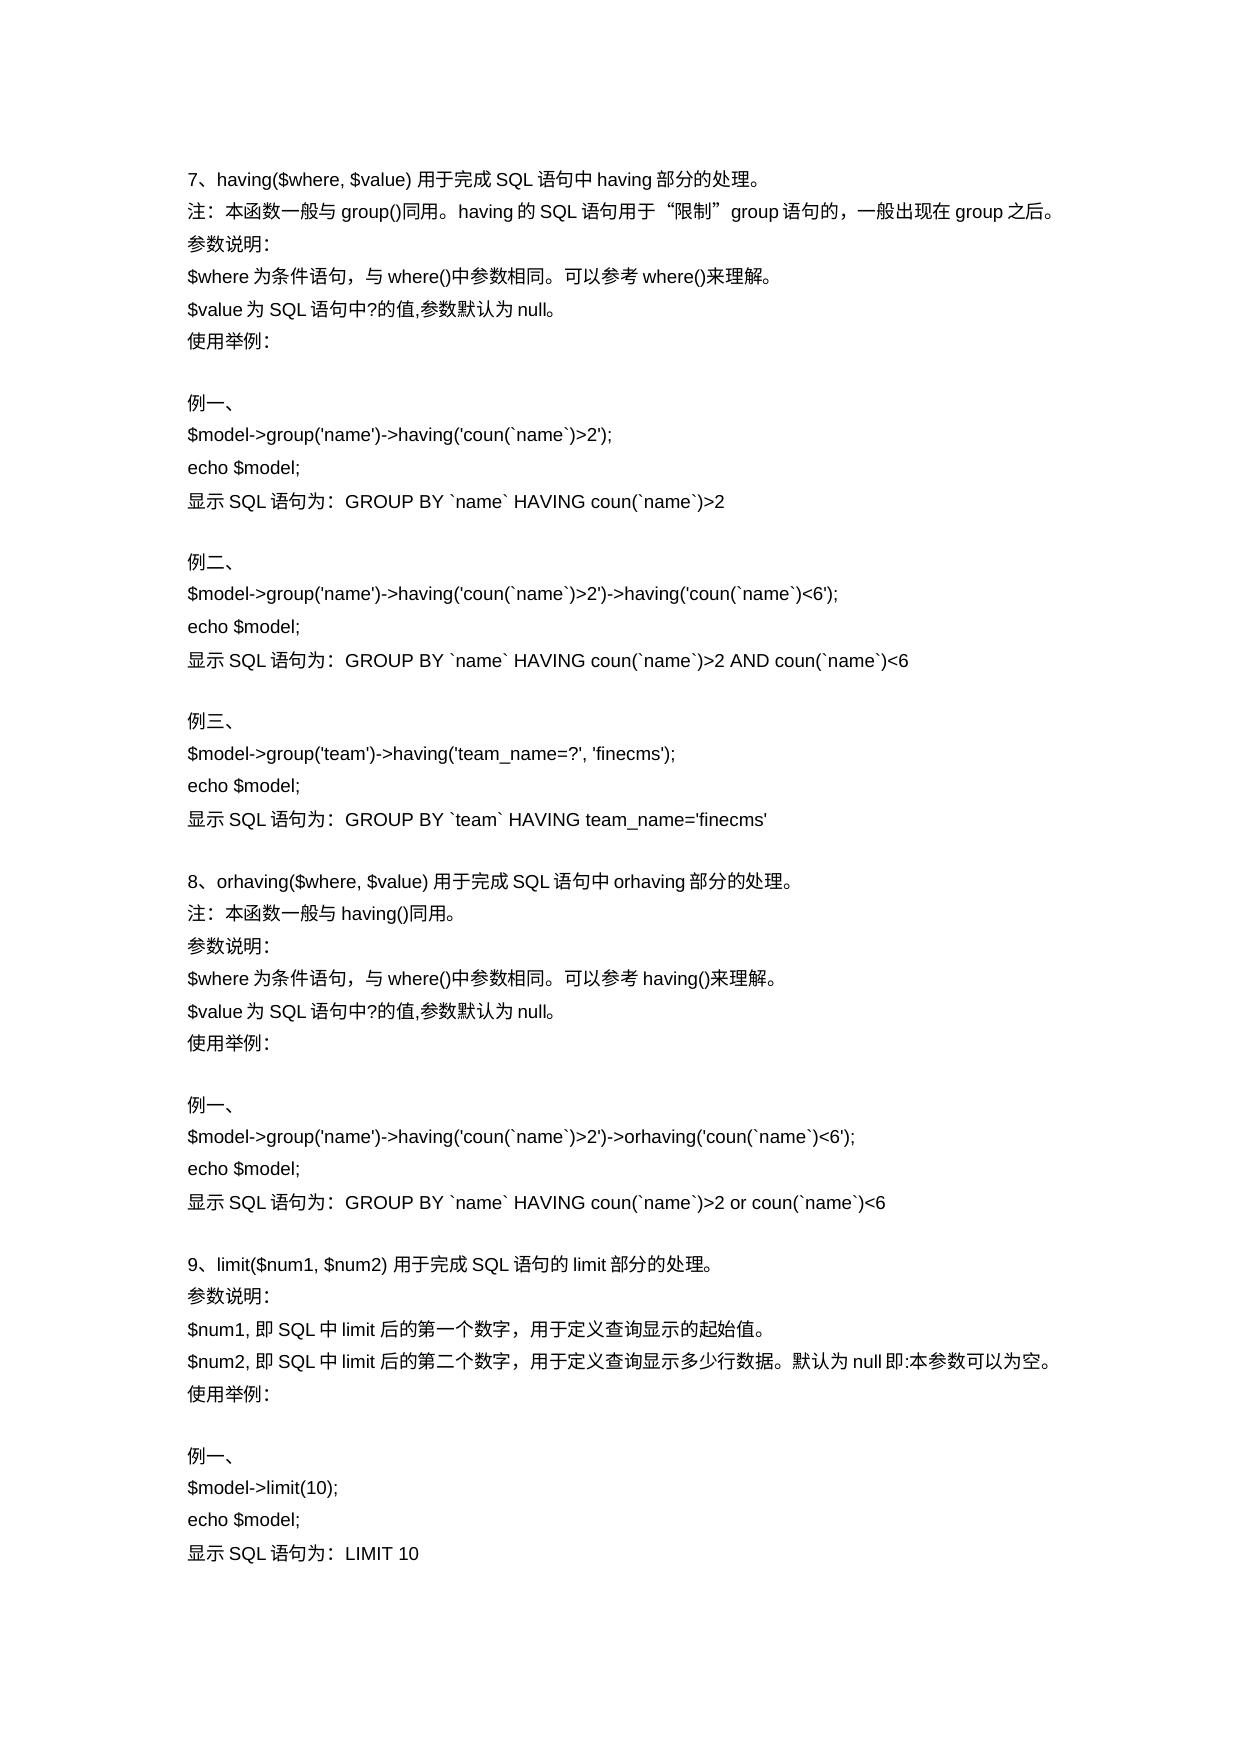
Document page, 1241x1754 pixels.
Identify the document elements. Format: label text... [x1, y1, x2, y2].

text 例三、 $model->group('team')->having('team_name=?', 'finecms'); echo $model; 显示SQL语句为：GROUP BY `team` HAVING team_name='finecms' [187, 704, 1053, 834]
text 例一、 $model->group('name')->having('coun(`name`)>2')->orhaving('coun(`name`)<6'); echo $model; 显示SQL语句为：GROUP BY `name` HAVING coun(`name`)>2 or coun(`name`)<6 [187, 1088, 1053, 1218]
text 例一、 $model->limit(10); echo $model; 显示SQL语句为：LIMIT 10 [187, 1439, 1053, 1569]
text 例二、 $model->group('name')->having('coun(`name`)>2')->having('coun(`name`)<6'); echo $model; 显示SQL语句为：GROUP BY `name` HAVING coun(`name`)>2 AND coun(`name`)<6 [187, 545, 1053, 675]
text 例一、 $model->group('name')->having('coun(`name`)>2'); echo $model; 显示SQL语句为：GROUP BY `name` HAVING coun(`name`)>2 [187, 386, 1053, 516]
text 9、limit($num1, $num2) 用于完成SQL语句的limit部分的处理。 参数说明： $num1, 即SQL中limit 后的第一个数字，用于定义查询显示的起始值。 $num2, 即SQL中limit 后的第二个数字，用于定义查询显示多少行数据。默认为null即:本参数可以为空。 使用举例： [187, 1247, 1053, 1409]
text 7、having($where, $value) 用于完成SQL语句中having部分的处理。 注：本函数一般与group()同用。having的SQL语句用于“限制”group语句的，一般出现在group之后。 参数说明： $where为条件语句，与where()中参数相同。可以参考where()来理解。 $value为SQL语句中?的值,参数默认为null。 使用举例： [187, 162, 1053, 357]
text 8、orhaving($where, $value) 用于完成SQL语句中orhaving部分的处理。 注：本函数一般与having()同用。 参数说明： $where为条件语句，与where()中参数相同。可以参考having()来理解。 $value为SQL语句中?的值,参数默认为null。 使用举例： [187, 864, 1053, 1059]
